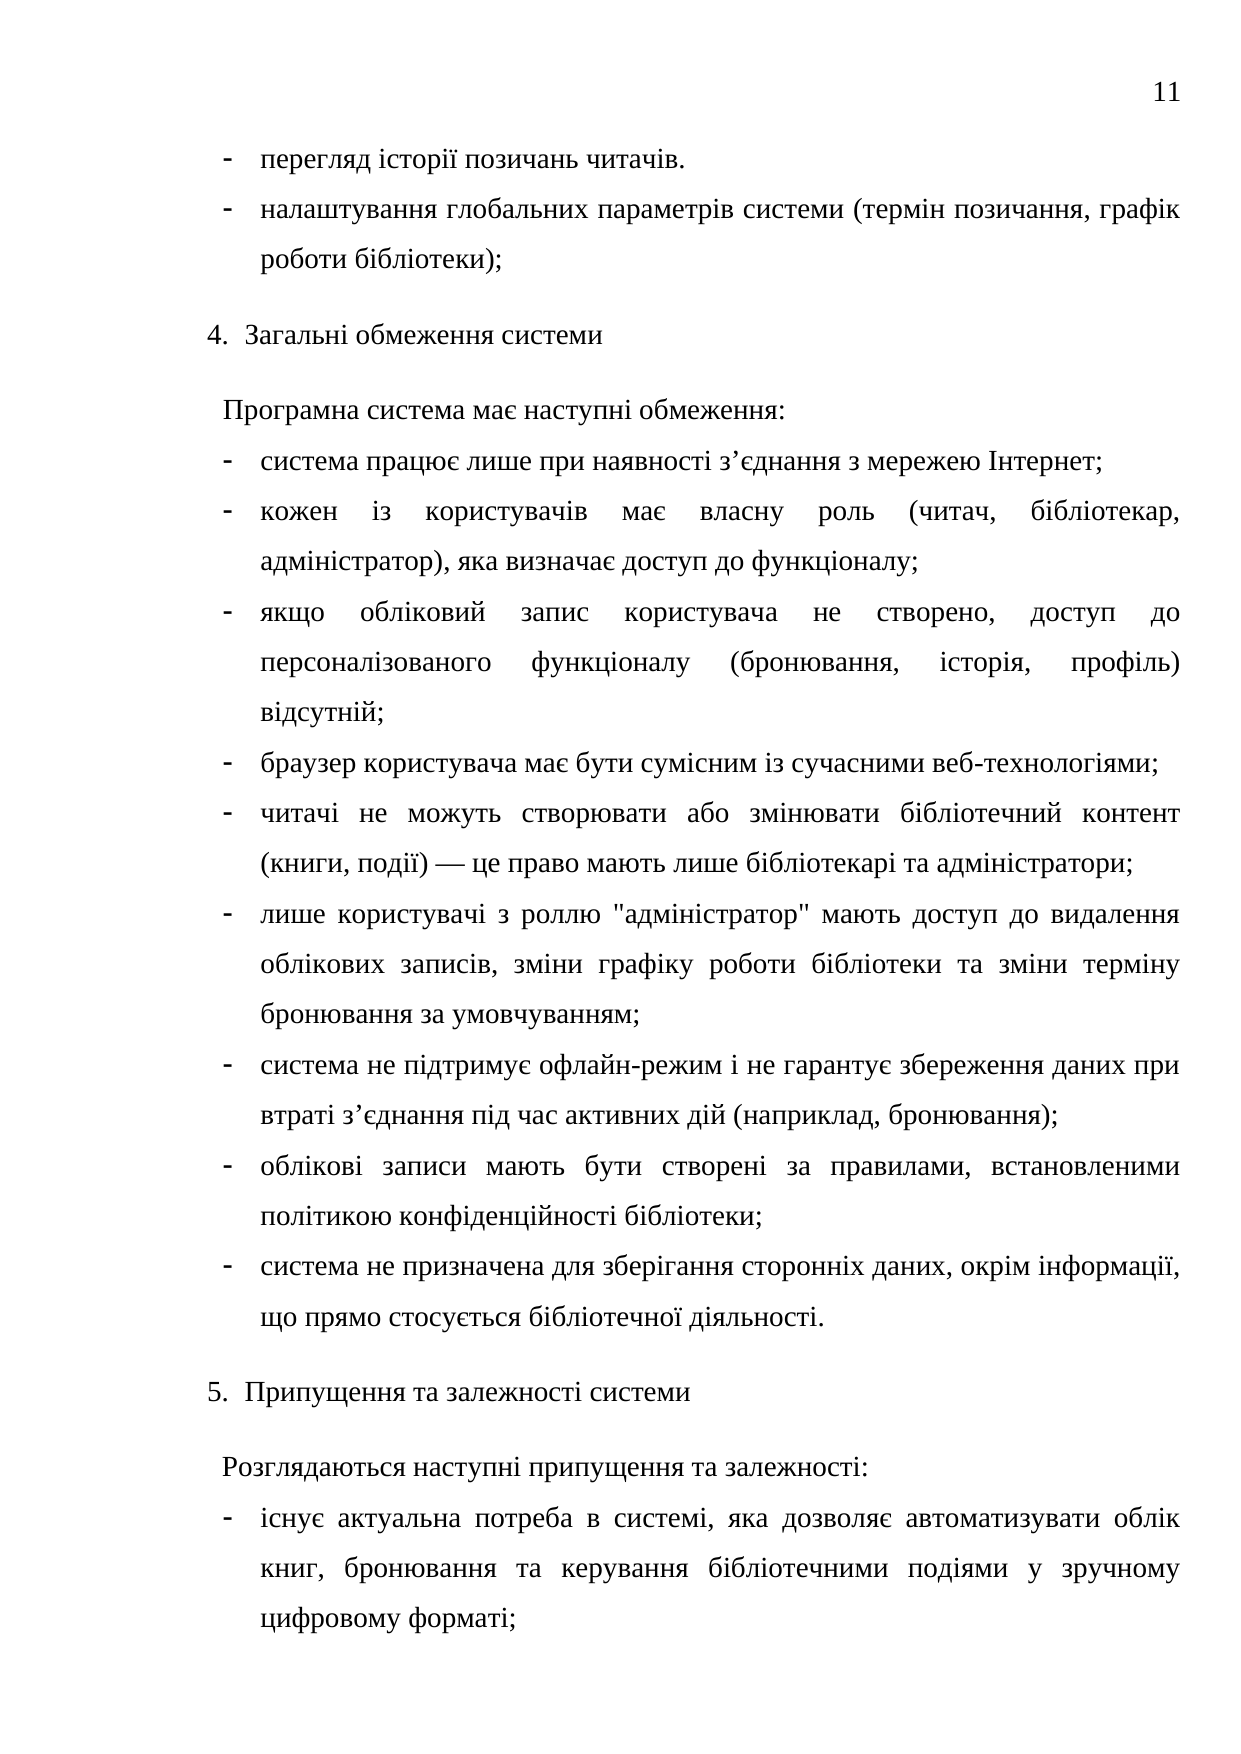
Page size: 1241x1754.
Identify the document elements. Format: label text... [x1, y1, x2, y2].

list браузер користувача має бути сумісним із сучасними веб-технологіями; [223, 745, 1181, 778]
list читачі не можуть створювати або змінювати бібліотечний контент (книги, події) — це право мають лише бібліотекарі та адміністратори; [223, 795, 1181, 879]
list система не підтримує офлайн-режим і не гарантує збереження даних при втраті з’єднання під час активних дій (наприклад, бронювання); [223, 1047, 1181, 1131]
text Розглядаються наступні припущення та залежності: [148, 1449, 1181, 1483]
text Програмна система має наступні обмеження: [148, 392, 1181, 426]
list налаштування глобальних параметрів системи (термін позичання, графік роботи бібліотеки); [223, 191, 1181, 275]
list лише користувачі з роллю "адміністратор" мають доступ до видалення облікових записів, зміни графіку роботи бібліотеки та зміни терміну бронювання за умовчуванням; [223, 896, 1181, 1030]
list облікові записи мають бути створені за правилами, встановленими політикою конфіденційності бібліотеки; [223, 1148, 1181, 1232]
list кожен із користувачів має власну роль (читач, бібліотекар, адміністратор), яка визначає доступ до функціоналу; [223, 493, 1181, 577]
list перегляд історії позичань читачів. [223, 141, 1181, 174]
subtitle Загальні обмеження системи [207, 317, 1181, 351]
list якщо обліковий запис користувача не створено, доступ до персоналізованого функціоналу (бронювання, історія, профіль) відсутній; [223, 594, 1181, 728]
list система не призначена для зберігання сторонніх даних, окрім інформації, що прямо стосується бібліотечної діяльності. [223, 1248, 1181, 1332]
subtitle Припущення та залежності системи [207, 1374, 1181, 1408]
list існує актуальна потреба в системі, яка дозволяє автоматизувати облік книг, бронювання та керування бібліотечними подіями у зручному цифровому форматі; [223, 1500, 1181, 1634]
list система працює лише при наявності з’єднання з мережею Інтернет; [223, 443, 1181, 476]
